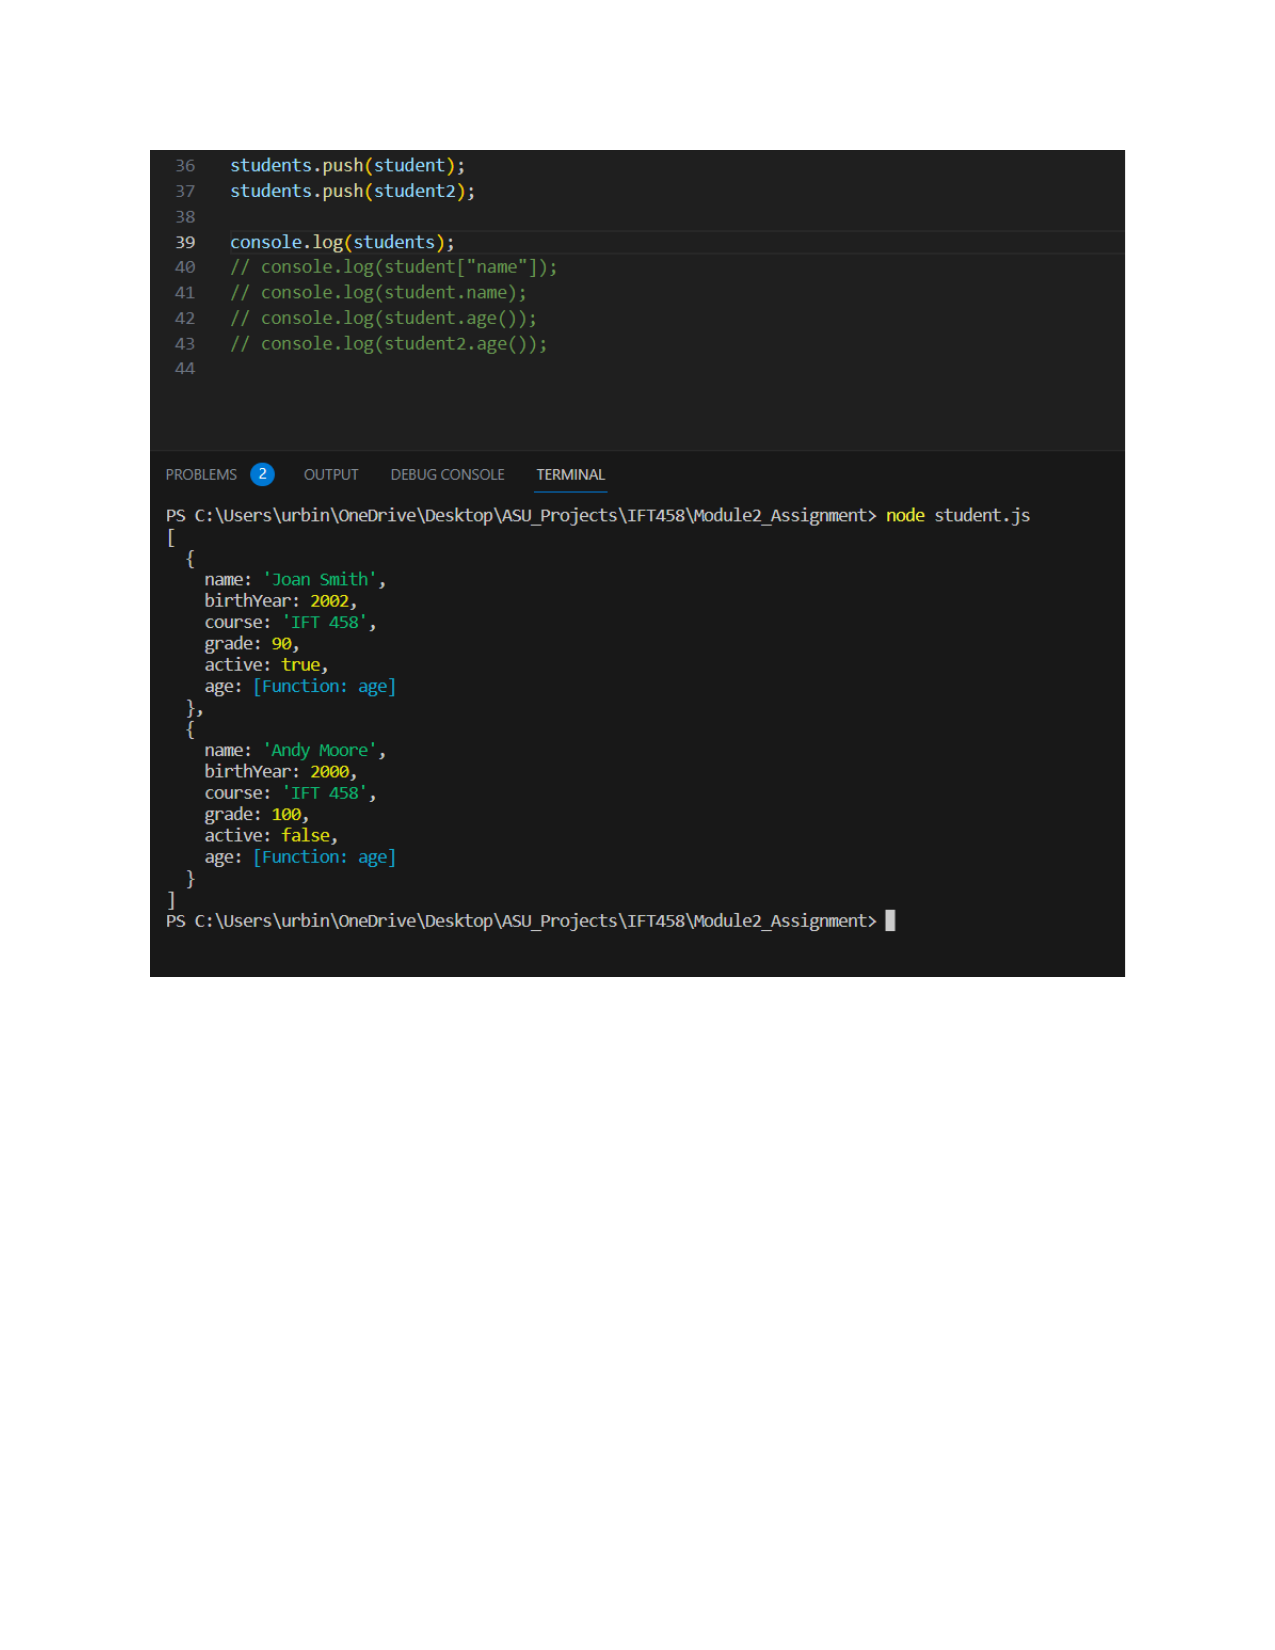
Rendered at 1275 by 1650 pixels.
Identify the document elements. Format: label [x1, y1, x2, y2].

picture [150, 150, 1125, 977]
